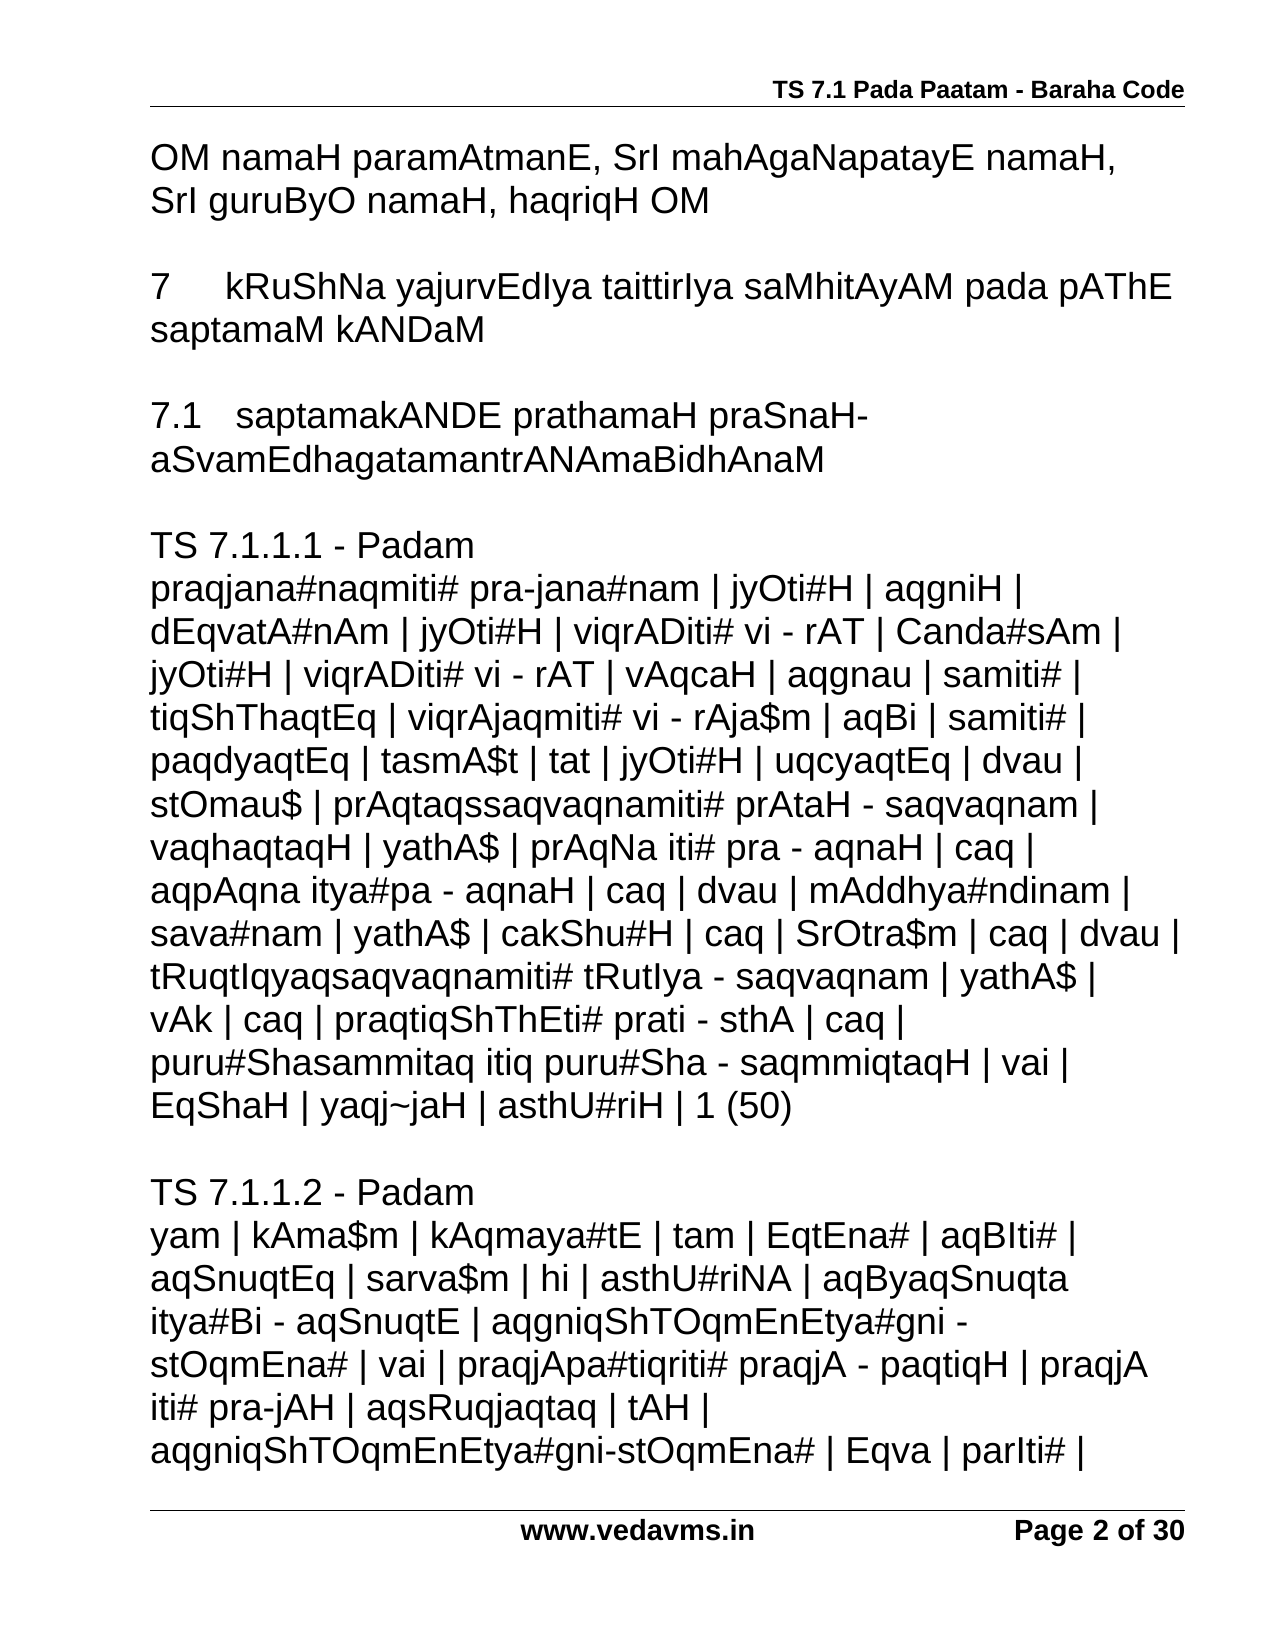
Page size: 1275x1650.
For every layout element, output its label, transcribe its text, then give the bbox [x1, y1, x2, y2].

text TS 7.1.1.1 - Padam [150, 523, 1185, 566]
text 7 kRuShNa yajurvEdIya taittirIya saMhitAyAM pada pAThE saptamaM kANDaM [150, 264, 1185, 351]
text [150, 1213, 1185, 1472]
text TS 7.1.1.2 - Padam [150, 1170, 1185, 1213]
text praqjana#naqmiti# pra-jana#nam | jyOti#H | aqgniH | dEqvatA#nAm | jyOti#H | viqrADiti# vi - rAT | Canda#sAm | jyOti#H | viqrADiti# vi - rAT | vAqcaH | aqgnau | samiti# | tiqShThaqtEq | viqrAjaqmiti# vi - rAja$m | aqBi | samiti# | paqdyaqtEq | tasmA$t | tat | jyOti#H | uqcyaqtEq | dvau | stOmau$ | prAqtaqssaqvaqnamiti# prAtaH - saqvaqnam | vaqhaqtaqH | yathA$ | prAqNa iti# pra - aqnaH | caq | aqpAqna itya#pa - aqnaH | caq | dvau | mAddhya#ndinam | sava#nam | yathA$ | cakShu#H | caq | SrOtra$m | caq | dvau | tRuqtIqyaqsaqvaqnamiti# tRutIya - saqvaqnam | yathA$ | vAk | caq | praqtiqShThEti# prati - sthA | caq | puru#Shasammitaq itiq puru#Sha - saqmmiqtaqH | vai | EqShaH | yaqj~jaH | asthU#riH | 1 (50) [150, 566, 1185, 1127]
text 7.1 saptamakANDE prathamaH praSnaH- aSvamEdhagatamantrANAmaBidhAnaM [150, 394, 1185, 480]
text OM namaH paramAtmanE, SrI mahAgaNapatayE namaH, [150, 135, 1185, 178]
text SrI guruByO namaH, haqriqH OM [150, 178, 1185, 221]
